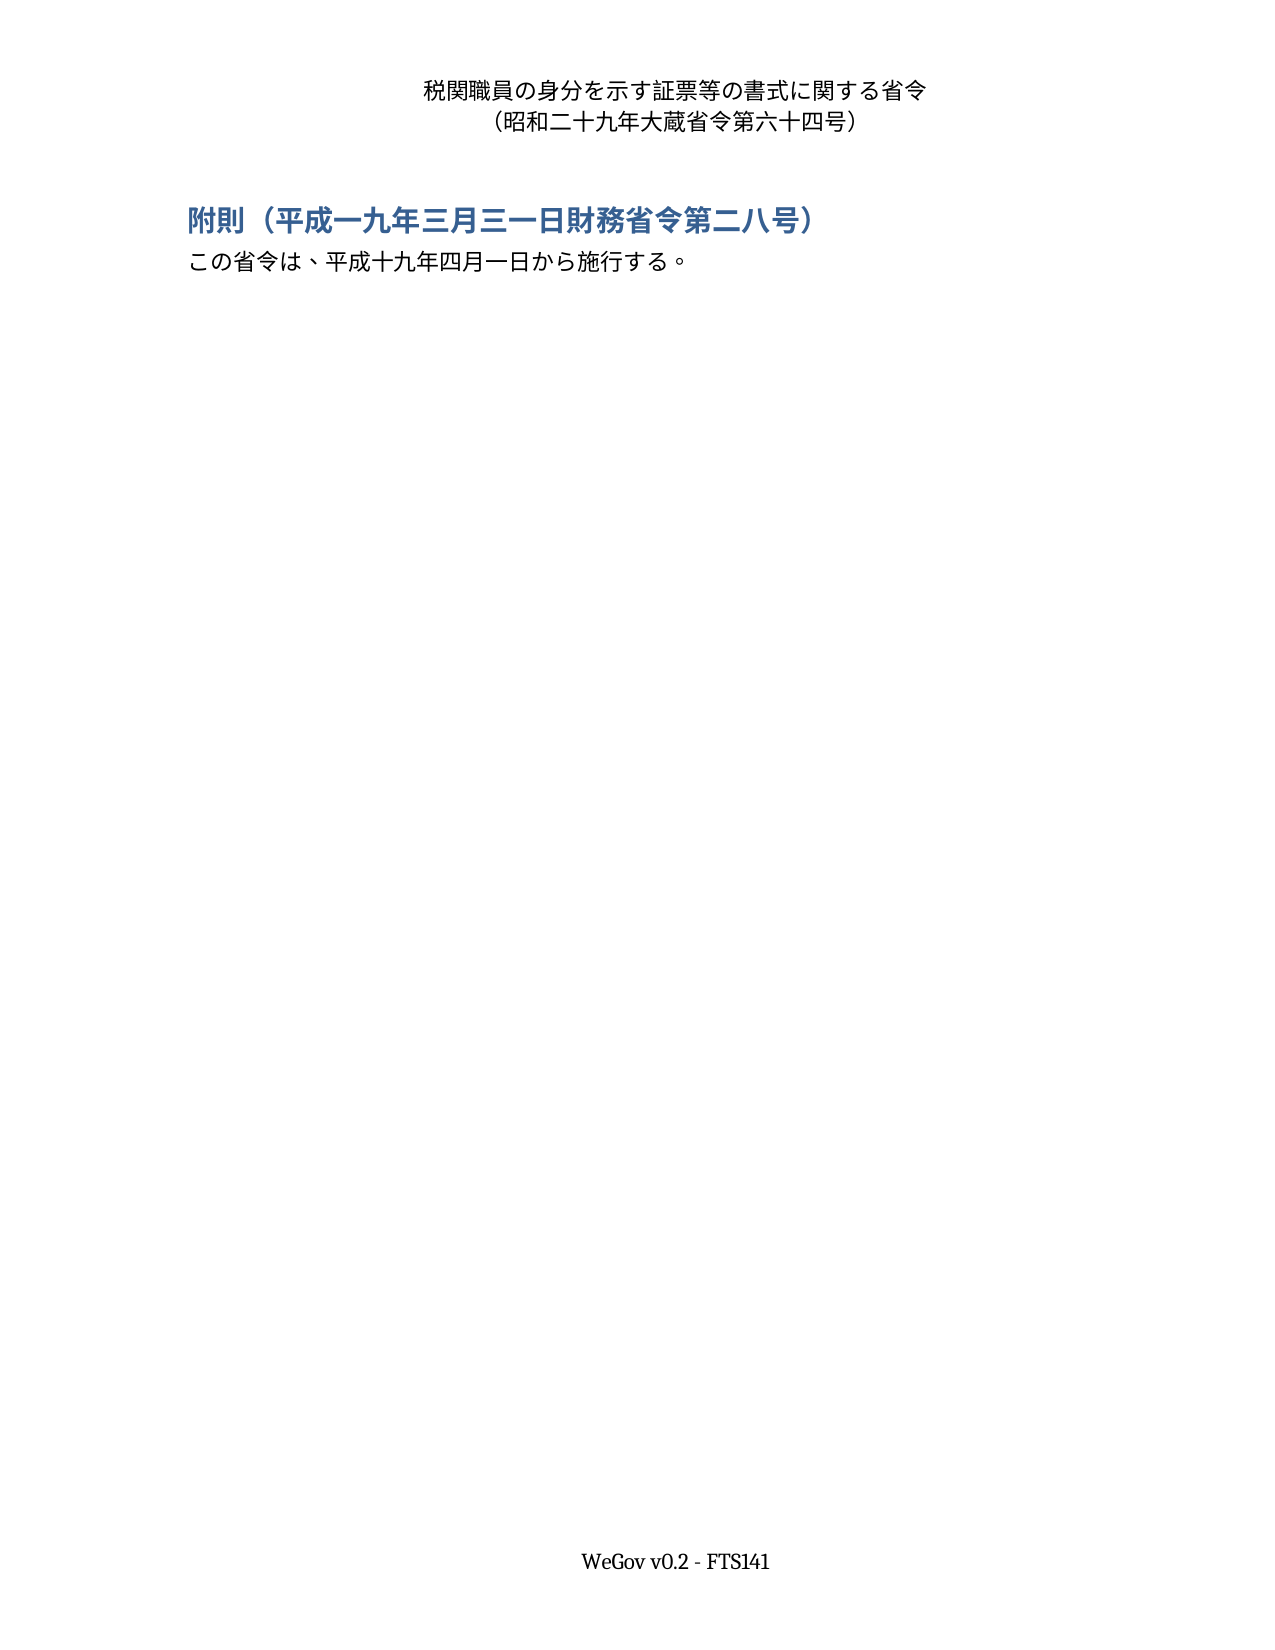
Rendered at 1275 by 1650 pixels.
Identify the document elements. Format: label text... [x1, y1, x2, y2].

subtitle 附則（平成一九年三月三一日財務省令第二八号） [187, 200, 1087, 240]
text この省令は、平成十九年四月一日から施行する。 [187, 246, 1087, 277]
